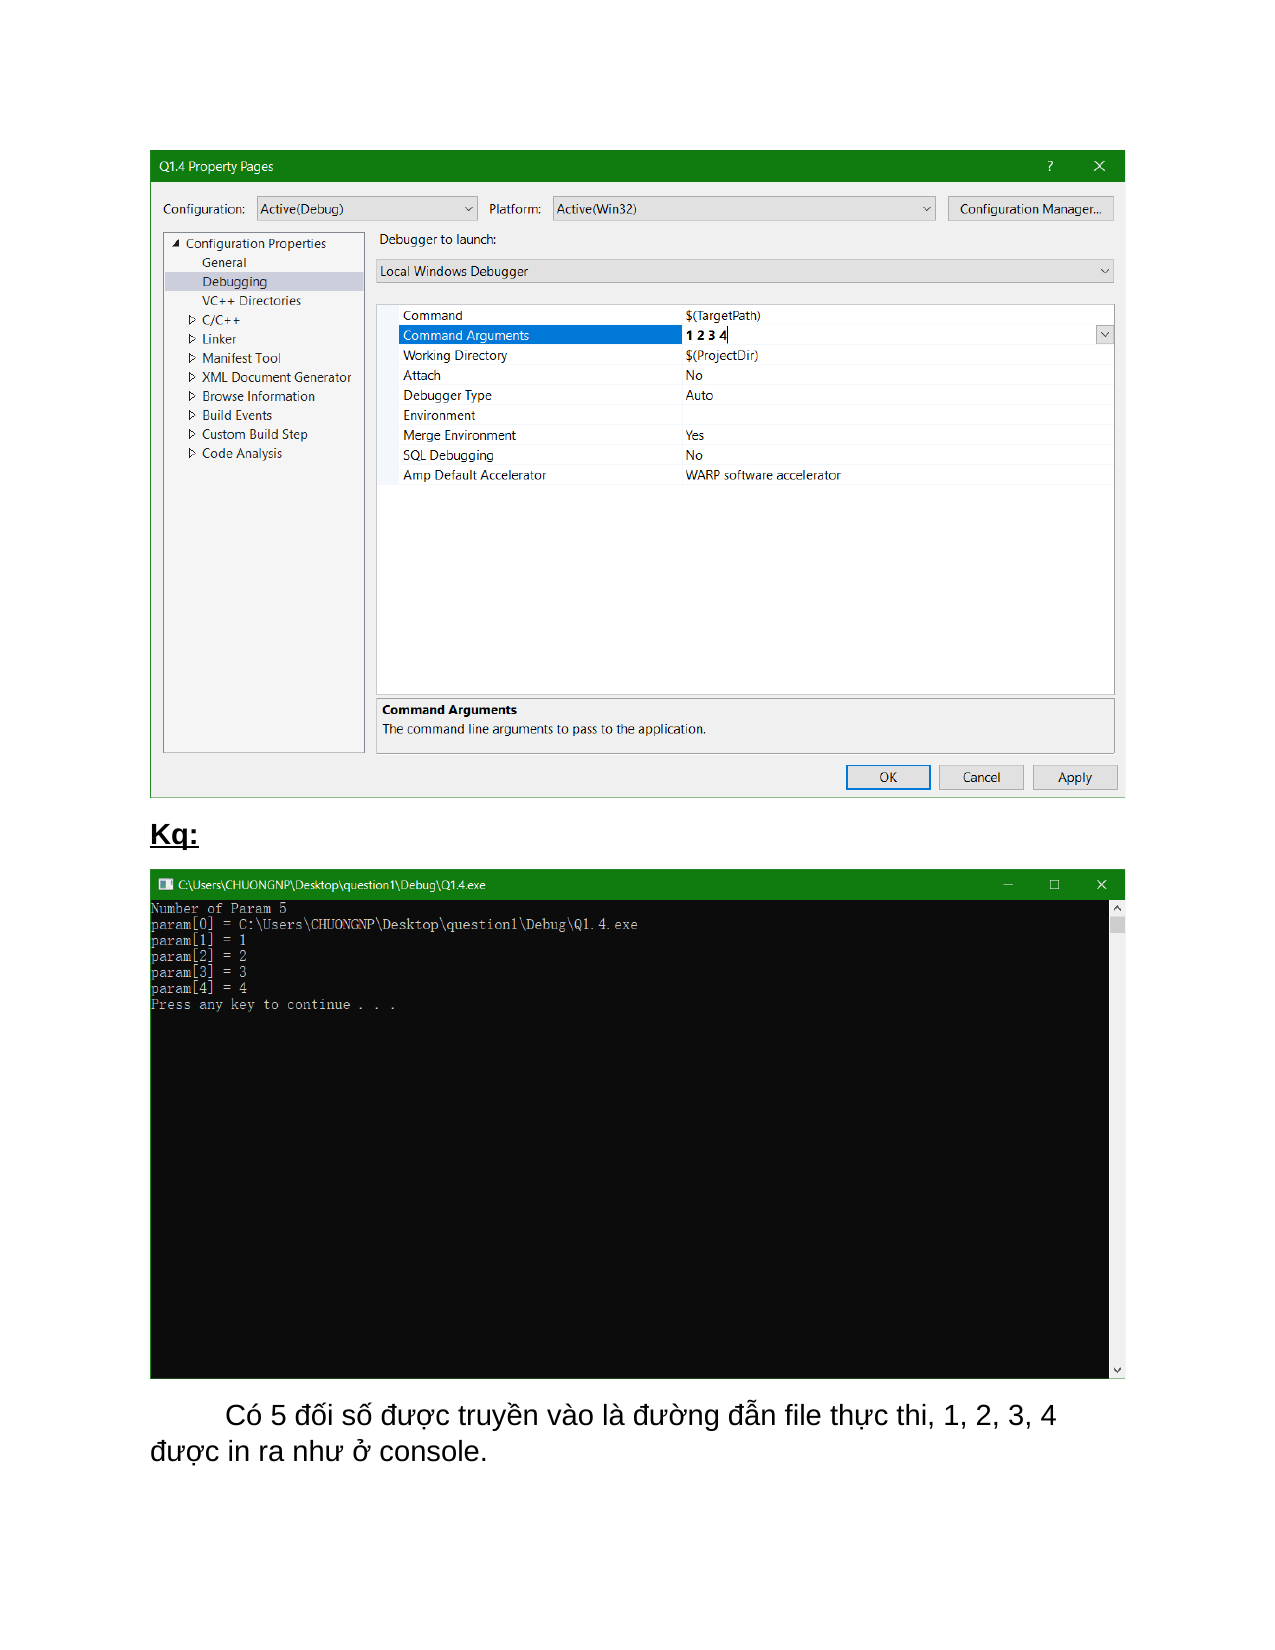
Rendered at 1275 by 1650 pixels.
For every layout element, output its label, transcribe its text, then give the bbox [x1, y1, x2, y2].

picture [150, 150, 1125, 798]
text Kq: [150, 817, 1125, 850]
picture [150, 869, 1125, 1379]
text Có 5 đối số được truyền vào là đường đẫn file thực thi, 1, 2, 3, 4 được in ra như ở console. [150, 1398, 1125, 1468]
